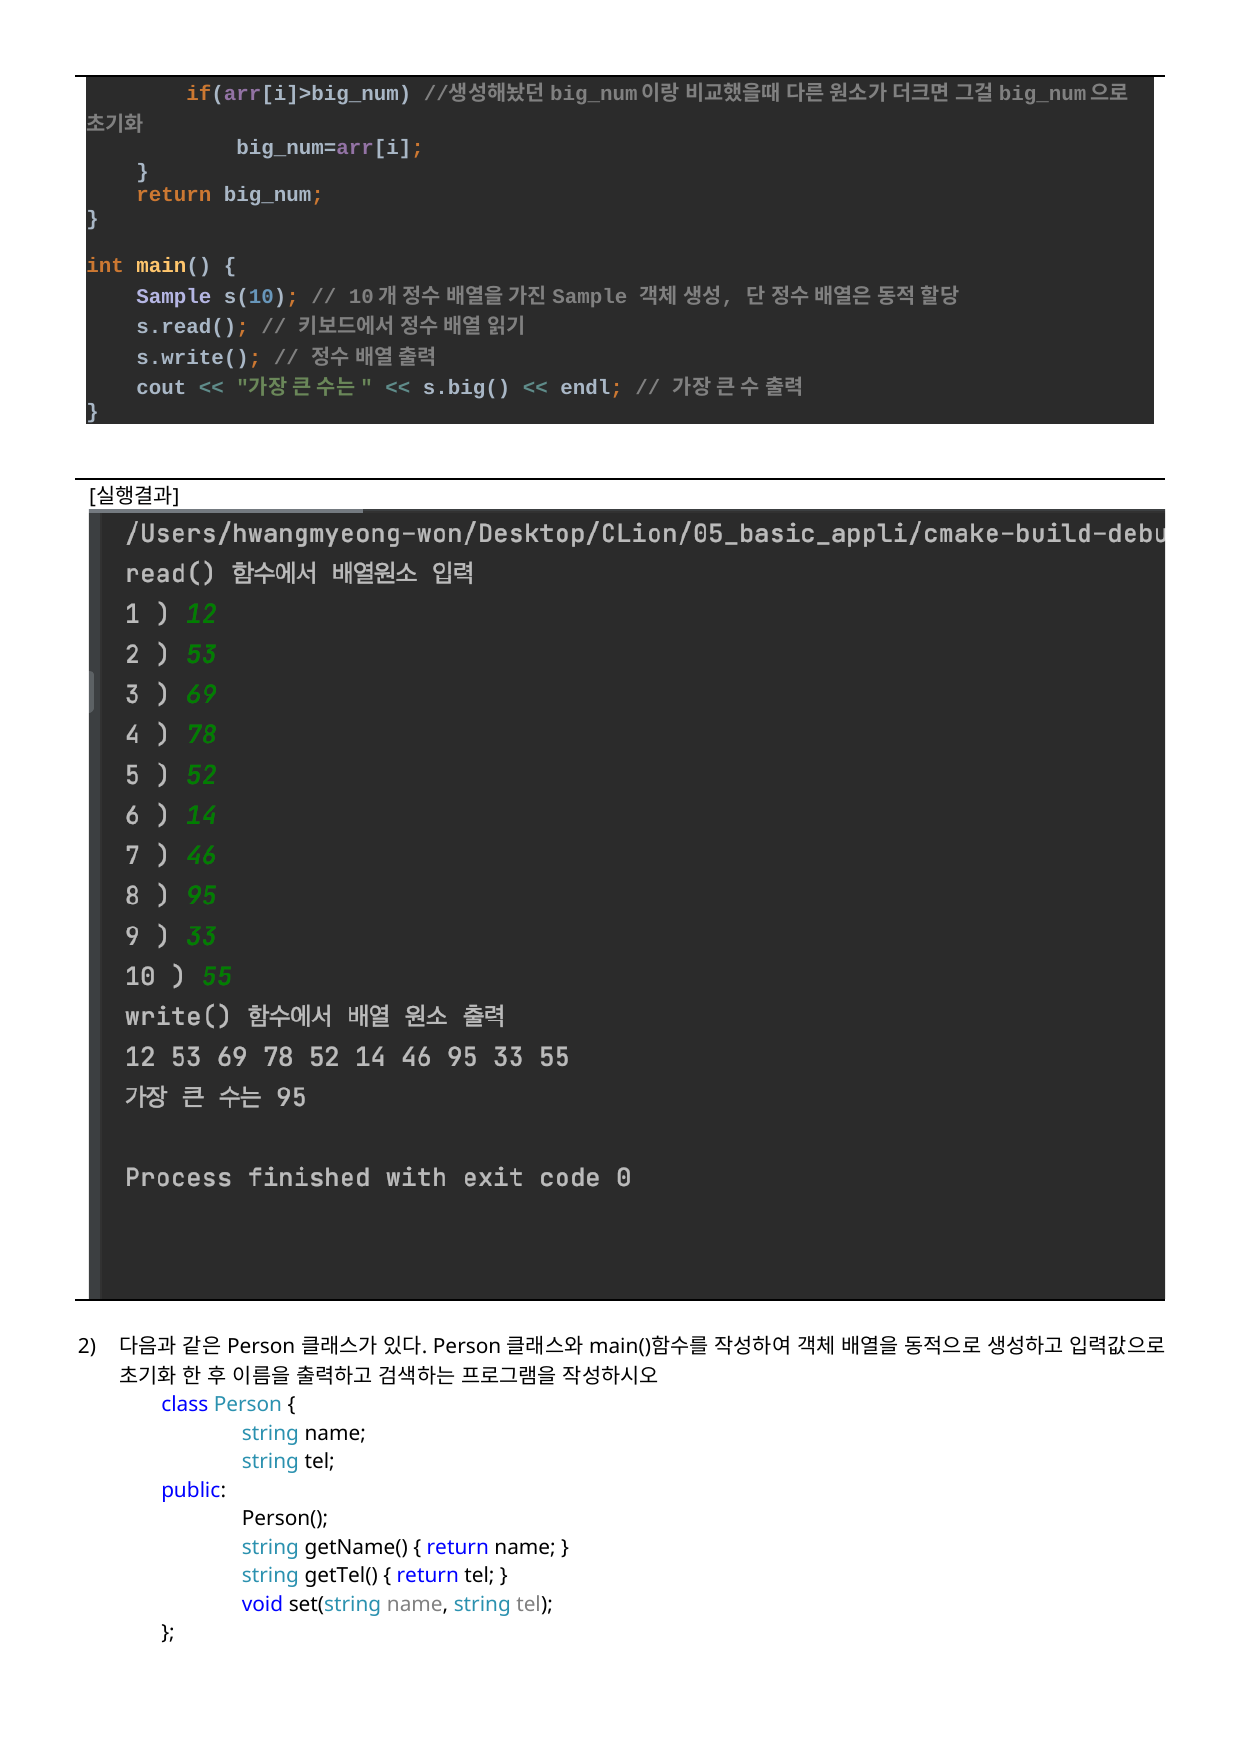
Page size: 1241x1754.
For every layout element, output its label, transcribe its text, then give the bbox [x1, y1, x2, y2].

text string getName() { return name; } [161, 1532, 1165, 1560]
text }; [161, 1617, 1165, 1646]
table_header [75, 77, 1165, 478]
text string name; [161, 1418, 1165, 1446]
text void set(string name, string tel); [161, 1589, 1165, 1617]
text Person(); [161, 1503, 1165, 1532]
list 다음과 같은 Person 클래스가 있다. Person 클래스와 main()함수를 작성하여 객체 배열을 동적으로 생성하고 입력값으로 초기화 한 후 이름을 출력하고 검색하는 프로그램을 작성하시오 [78, 1329, 1165, 1389]
text string getTel() { return tel; } [161, 1560, 1165, 1589]
table_cell [실행결과] [75, 480, 1165, 1299]
picture [88, 509, 1166, 1299]
text public: [161, 1475, 1165, 1503]
text string tel; [161, 1446, 1165, 1475]
text class Person { [161, 1389, 1165, 1418]
